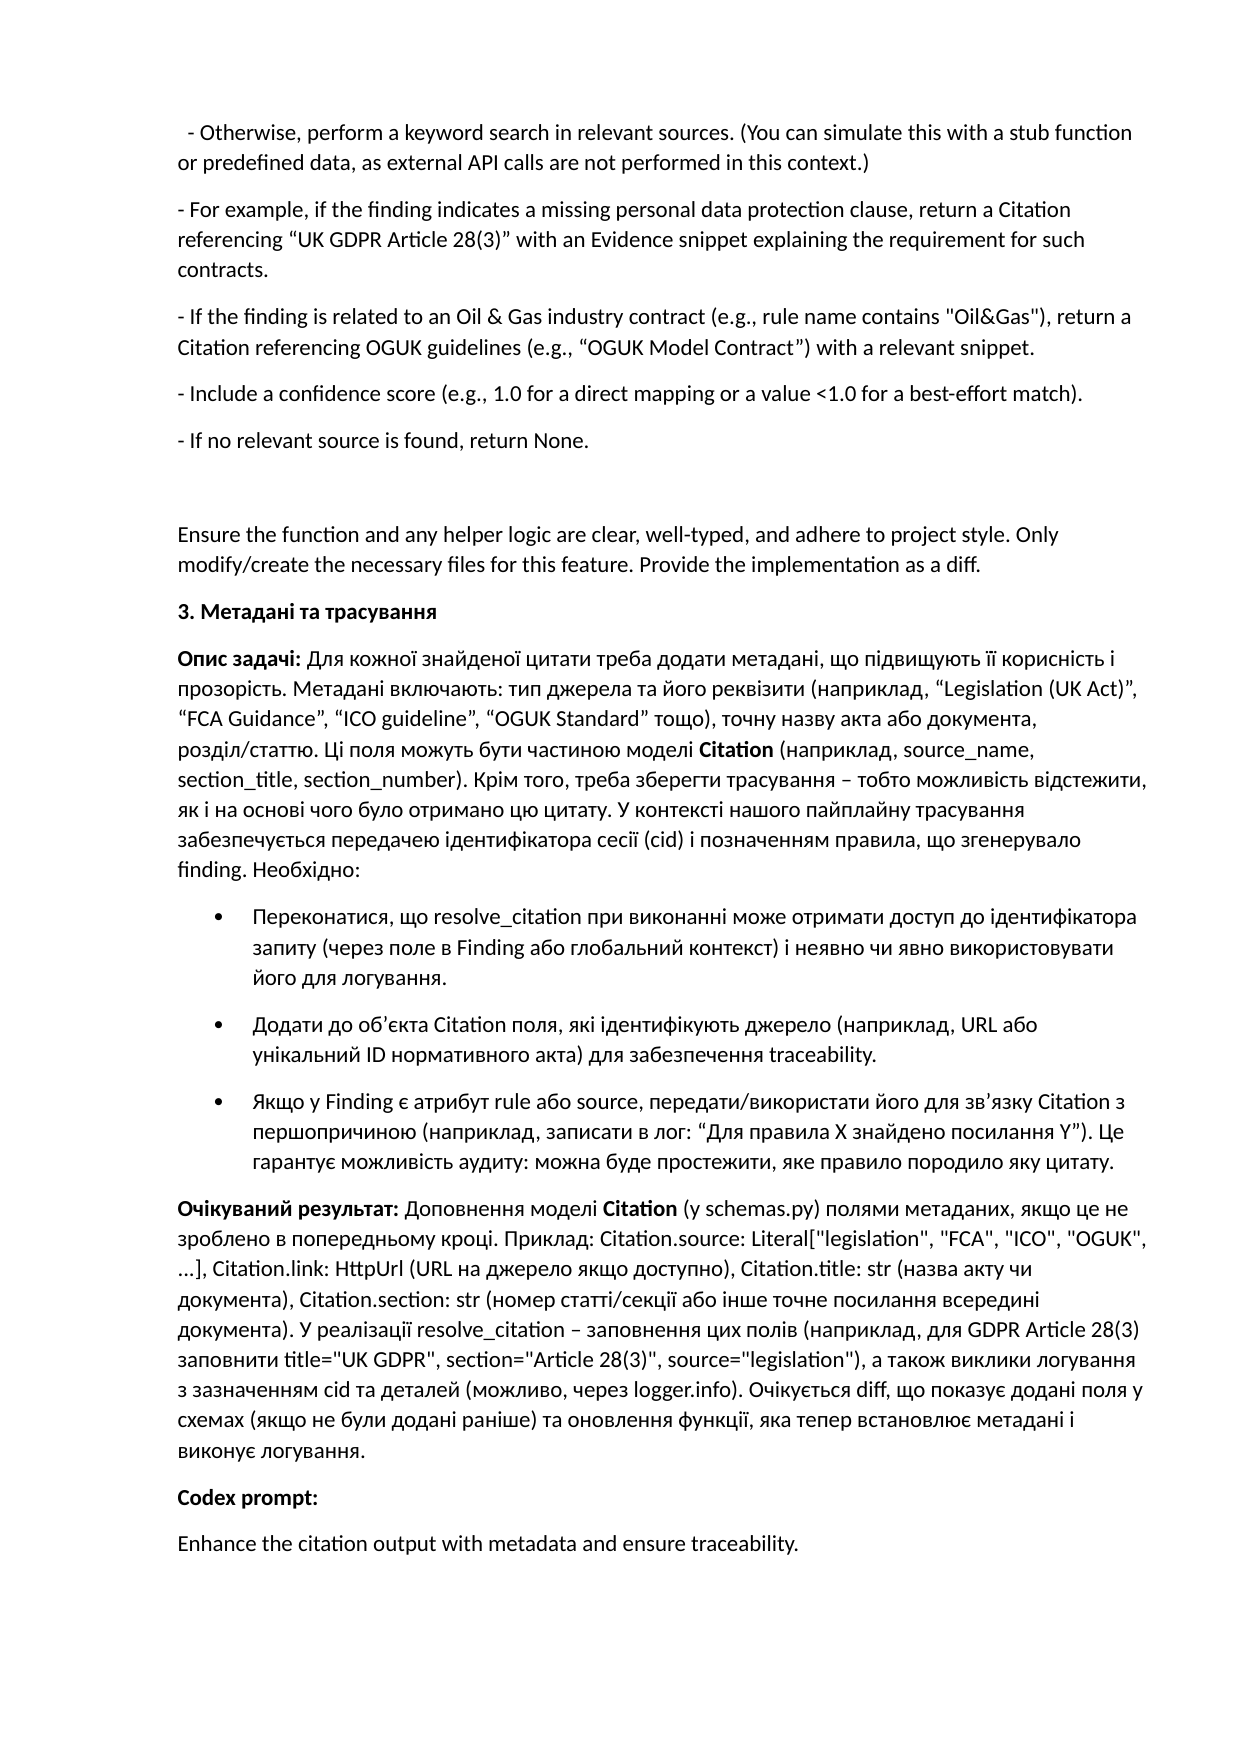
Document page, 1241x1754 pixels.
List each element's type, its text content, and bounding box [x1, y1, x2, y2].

text - If no relevant source is found, return None. [177, 426, 1152, 454]
text Опис задачі: Для кожної знайденої цитати треба додати метадані, що підвищують її корисність і прозорість. Метадані включають: тип джерела та його реквізити (наприклад, “Legislation (UK Act)”, “FCA Guidance”, “ICO guideline”, “OGUK Standard” тощо), точну назву акта або документа, розділ/статтю. Ці поля можуть бути частиною моделі Citation (наприклад, source_name, section_title, section_number). Крім того, треба зберегти трасування – тобто можливість відстежити, як і на основі чого було отримано цю цитату. У контексті нашого пайплайну трасування забезпечується передачею ідентифікатора сесії (cid) і позначенням правила, що згенерувало finding. Необхідно: [177, 644, 1152, 884]
text Codex prompt: [177, 1483, 1152, 1511]
text - If the finding is related to an Oil & Gas industry contract (e.g., rule name contains "Oil&Gas"), return a Citation referencing OGUK guidelines (e.g., “OGUK Model Contract”) with a relevant snippet. [177, 302, 1152, 361]
text - Otherwise, perform a keyword search in relevant sources. (You can simulate this with a stub function or predefined data, as external API calls are not performed in this context.) [177, 118, 1152, 176]
text Enhance the citation output with metadata and ensure traceability. [177, 1529, 1152, 1558]
list Переконатися, що resolve_citation при виконанні може отримати доступ до ідентифікатора запиту (через поле в Finding або глобальний контекст) і неявно чи явно використовувати його для логування. [215, 902, 1152, 991]
text Очікуваний результат: Доповнення моделі Citation (у schemas.py) полями метаданих, якщо це не зроблено в попередньому кроці. Приклад: Citation.source: Literal["legislation", "FCA", "ICO", "OGUK", ...], Citation.link: HttpUrl (URL на джерело якщо доступно), Citation.title: str (назва акту чи документа), Citation.section: str (номер статті/секції або інше точне посилання всередині документа). У реалізації resolve_citation – заповнення цих полів (наприклад, для GDPR Article 28(3) заповнити title="UK GDPR", section="Article 28(3)", source="legislation"), а також виклики логування з зазначенням cid та деталей (можливо, через logger.info). Очікується diff, що показує додані поля у схемах (якщо не були додані раніше) та оновлення функції, яка тепер встановлює метадані і виконує логування. [177, 1194, 1152, 1464]
list Додати до об’єкта Citation поля, які ідентифікують джерело (наприклад, URL або унікальний ID нормативного акта) для забезпечення traceability. [215, 1010, 1152, 1068]
text Ensure the function and any helper logic are clear, well-typed, and adhere to project style. Only modify/create the necessary files for this feature. Provide the implementation as a diff. [177, 520, 1152, 578]
text 3. Метадані та трасування [177, 597, 1152, 625]
text - For example, if the finding indicates a missing personal data protection clause, return a Citation referencing “UK GDPR Article 28(3)” with an Evidence snippet explaining the requirement for such contracts. [177, 195, 1152, 284]
list Якщо у Finding є атрибут rule або source, передати/використати його для зв’язку Citation з першопричиною (наприклад, записати в лог: “Для правила X знайдено посилання Y”). Це гарантує можливість аудиту: можна буде простежити, яке правило породило яку цитату. [215, 1087, 1152, 1175]
text - Include a confidence score (e.g., 1.0 for a direct mapping or a value <1.0 for a best-effort match). [177, 379, 1152, 408]
